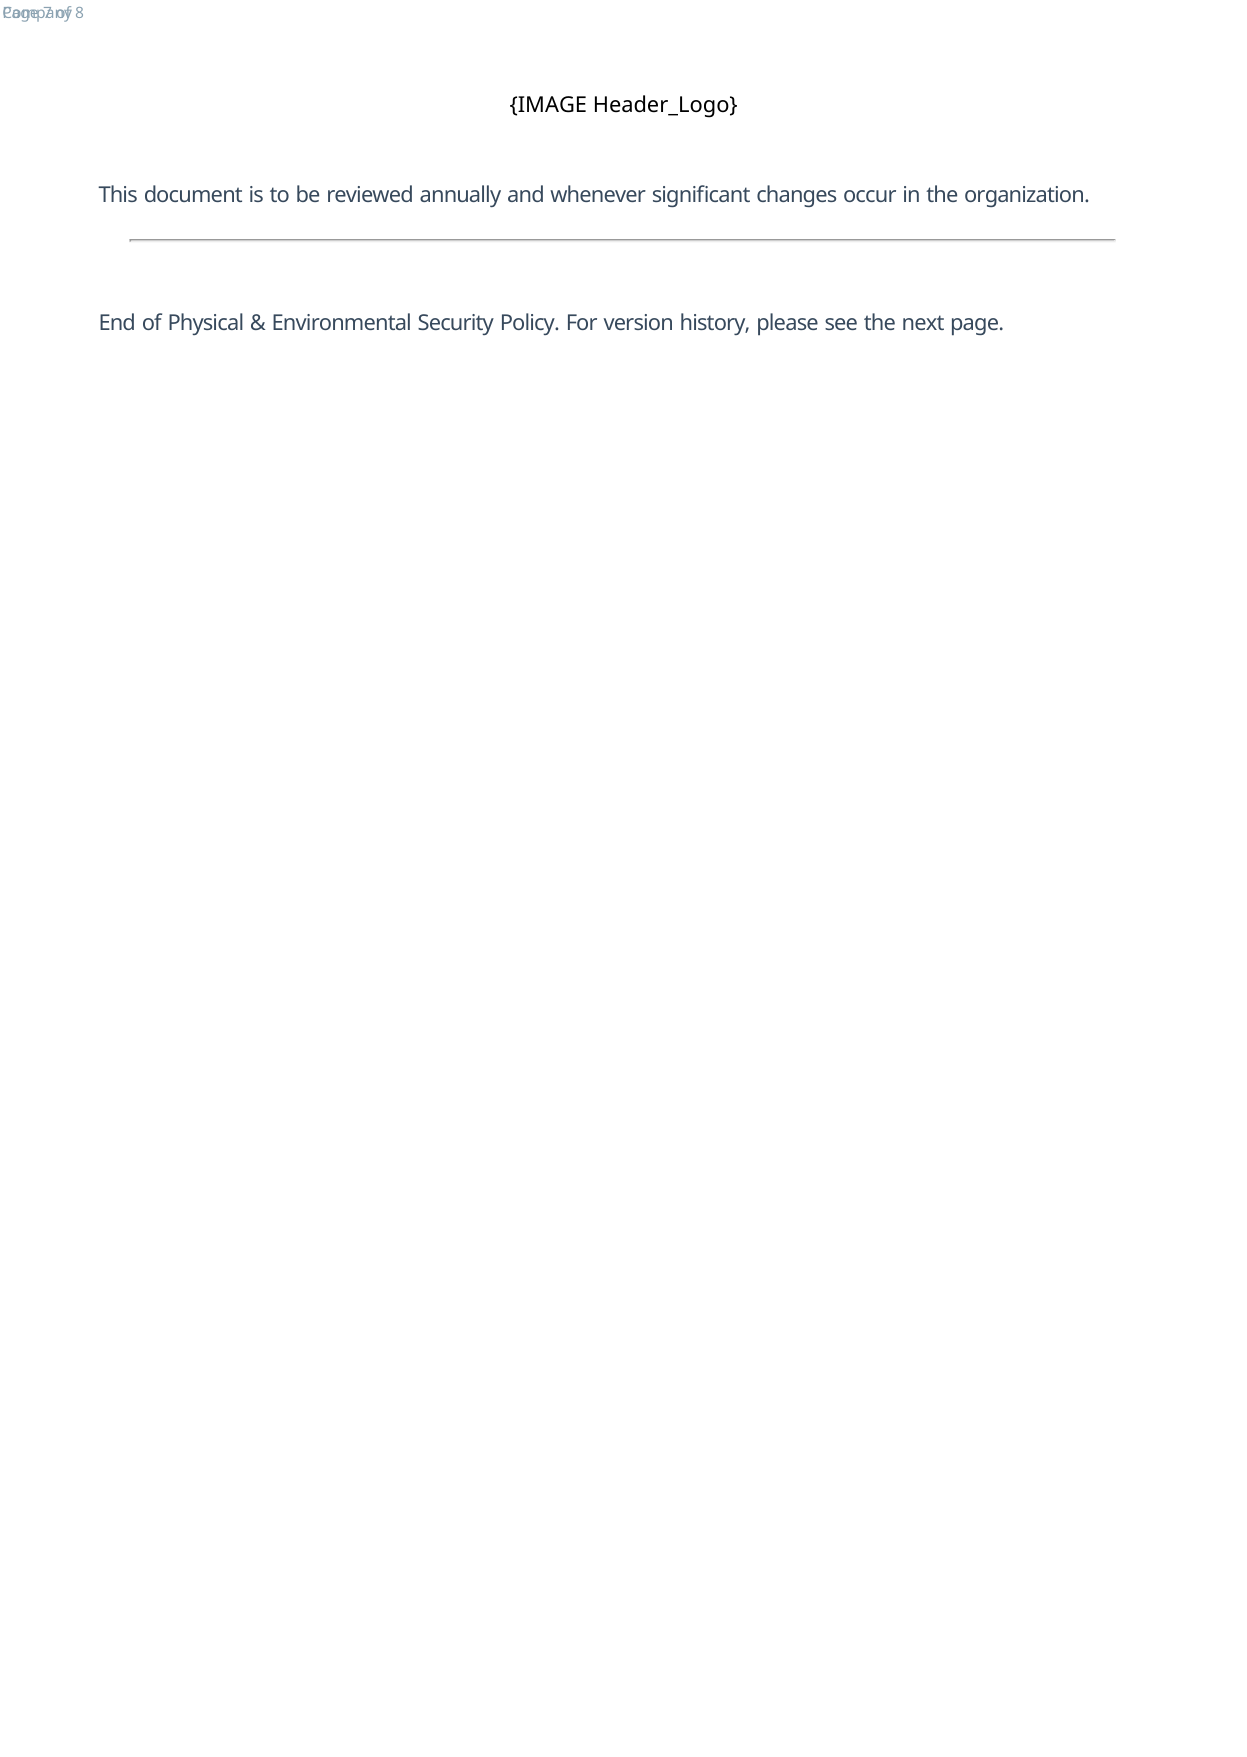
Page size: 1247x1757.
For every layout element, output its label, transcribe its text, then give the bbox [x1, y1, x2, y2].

text End of Physical & Environmental Security Policy. For version history, please see the next page. [98, 307, 1129, 336]
text This document is to be reviewed annually and whenever significant changes occur in the organization. [98, 179, 1129, 209]
